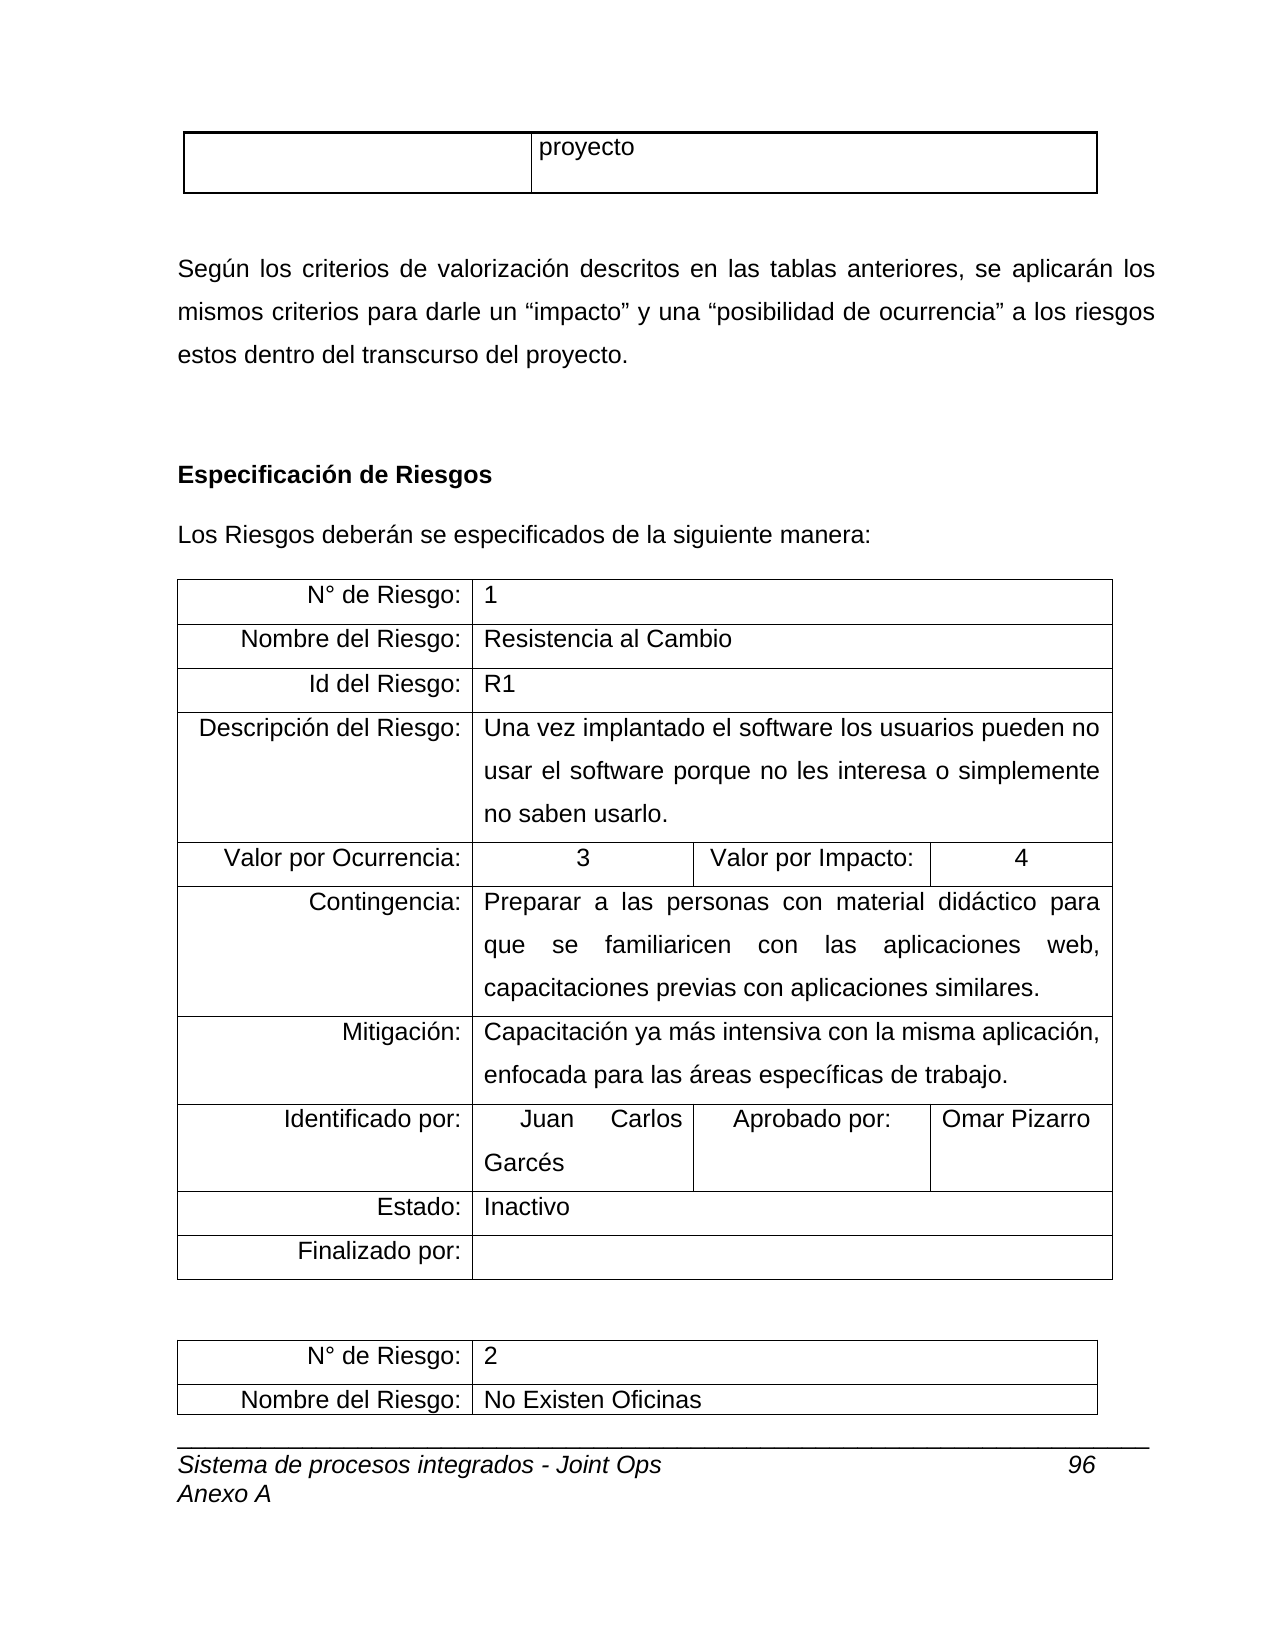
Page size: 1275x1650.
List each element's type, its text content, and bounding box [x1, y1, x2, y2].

table_cell No Existen Oficinas [473, 1385, 1097, 1413]
table_cell Descripción del Riesgo: [178, 713, 472, 842]
table_cell 4 [185, 134, 531, 192]
table_cell Nombre del Riesgo: [178, 1385, 472, 1413]
table_cell 4 [931, 843, 1112, 886]
text Según los criterios de valorización descritos en las tablas anteriores, se aplicarán los mismos criterios para darle un “impacto” y una “posibilidad de ocurrencia” a los riesgos estos dentro del transcurso del proyecto. [177, 254, 1157, 369]
table_cell Contingencia: [178, 887, 472, 1016]
table_header 1 [473, 580, 1112, 623]
table_cell R1 [473, 669, 1112, 712]
table_cell Estado: [178, 1192, 472, 1235]
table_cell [532, 134, 1096, 192]
table_cell Identificado por: [178, 1105, 472, 1191]
table_cell Juan Carlos Garcés [473, 1105, 693, 1191]
table_cell [473, 1236, 1112, 1279]
table_cell Nombre del Riesgo: [178, 625, 472, 667]
table_header N° de Riesgo: [178, 580, 472, 623]
table_cell Capacitación ya más intensiva con la misma aplicación, enfocada para las áreas específicas de trabajo. [473, 1017, 1112, 1103]
table_cell Inactivo [473, 1192, 1112, 1235]
table_cell Id del Riesgo: [178, 669, 472, 712]
table_cell Una vez implantado el software los usuarios pueden no usar el software porque no les interesa o simplemente no saben usarlo. [473, 713, 1112, 842]
table_cell Resistencia al Cambio [473, 625, 1112, 667]
table_header N° de Riesgo: [178, 1341, 472, 1384]
table_cell Valor por Ocurrencia: [178, 843, 472, 886]
table_cell Aprobado por: [694, 1105, 930, 1191]
table_cell Mitigación: [178, 1017, 472, 1103]
text Los Riesgos deberán se especificados de la siguiente manera: [177, 519, 1157, 548]
table_header 2 [473, 1341, 1097, 1384]
table_cell Finalizado por: [178, 1236, 472, 1279]
table_cell Omar Pizarro [931, 1105, 1112, 1191]
table_cell 3 [473, 843, 693, 886]
table_cell Preparar a las personas con material didáctico para que se familiaricen con las aplicaciones web, capacitaciones previas con aplicaciones similares. [473, 887, 1112, 1016]
text Especificación de Riesgos [177, 460, 1157, 488]
table_cell Valor por Impacto: [694, 843, 930, 886]
